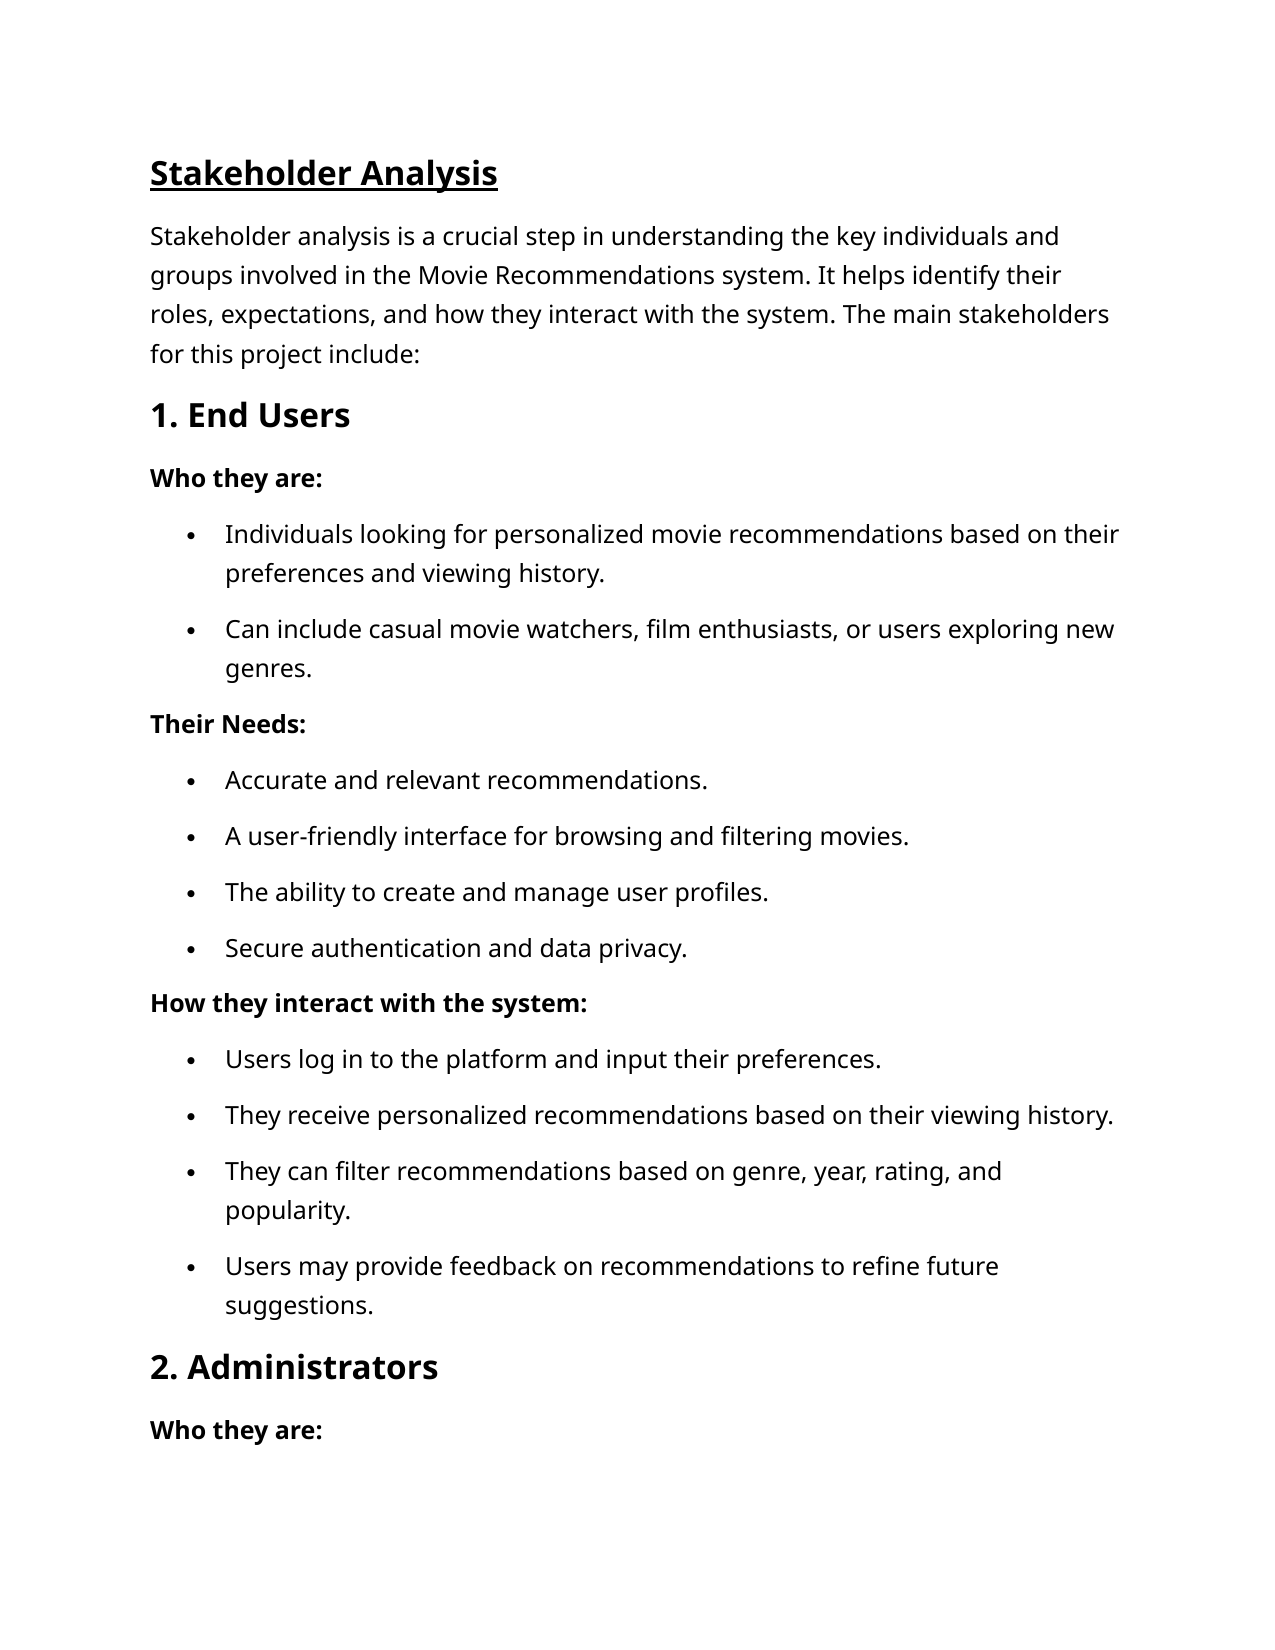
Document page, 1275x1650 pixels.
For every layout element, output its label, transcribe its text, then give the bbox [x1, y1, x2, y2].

text Their Needs: [150, 707, 1125, 741]
text Who they are: [150, 461, 1125, 495]
text 2. Administrators [150, 1343, 1125, 1389]
list Accurate and relevant recommendations. [187, 763, 1125, 797]
text 1. End Users [150, 392, 1125, 438]
text How they interact with the system: [150, 986, 1125, 1020]
list Individuals looking for personalized movie recommendations based on their preferences and viewing history. [187, 517, 1125, 590]
list Can include casual movie watchers, film enthusiasts, or users exploring new genres. [187, 612, 1125, 685]
list A user-friendly interface for browsing and filtering movies. [187, 818, 1125, 853]
text Stakeholder Analysis [150, 150, 1125, 195]
list Secure authentication and data privacy. [187, 930, 1125, 964]
list Users log in to the platform and input their preferences. [187, 1042, 1125, 1076]
text Who they are: [150, 1412, 1125, 1446]
list The ability to create and manage user profiles. [187, 874, 1125, 908]
list They receive personalized recommendations based on their viewing history. [187, 1098, 1125, 1132]
list They can filter recommendations based on genre, year, rating, and popularity. [187, 1153, 1125, 1227]
text Stakeholder analysis is a crucial step in understanding the key individuals and groups involved in the Movie Recommendations system. It helps identify their roles, expectations, and how they interact with the system. The main stakeholders for this project include: [150, 219, 1125, 370]
list Users may provide feedback on recommendations to refine future suggestions. [187, 1248, 1125, 1322]
